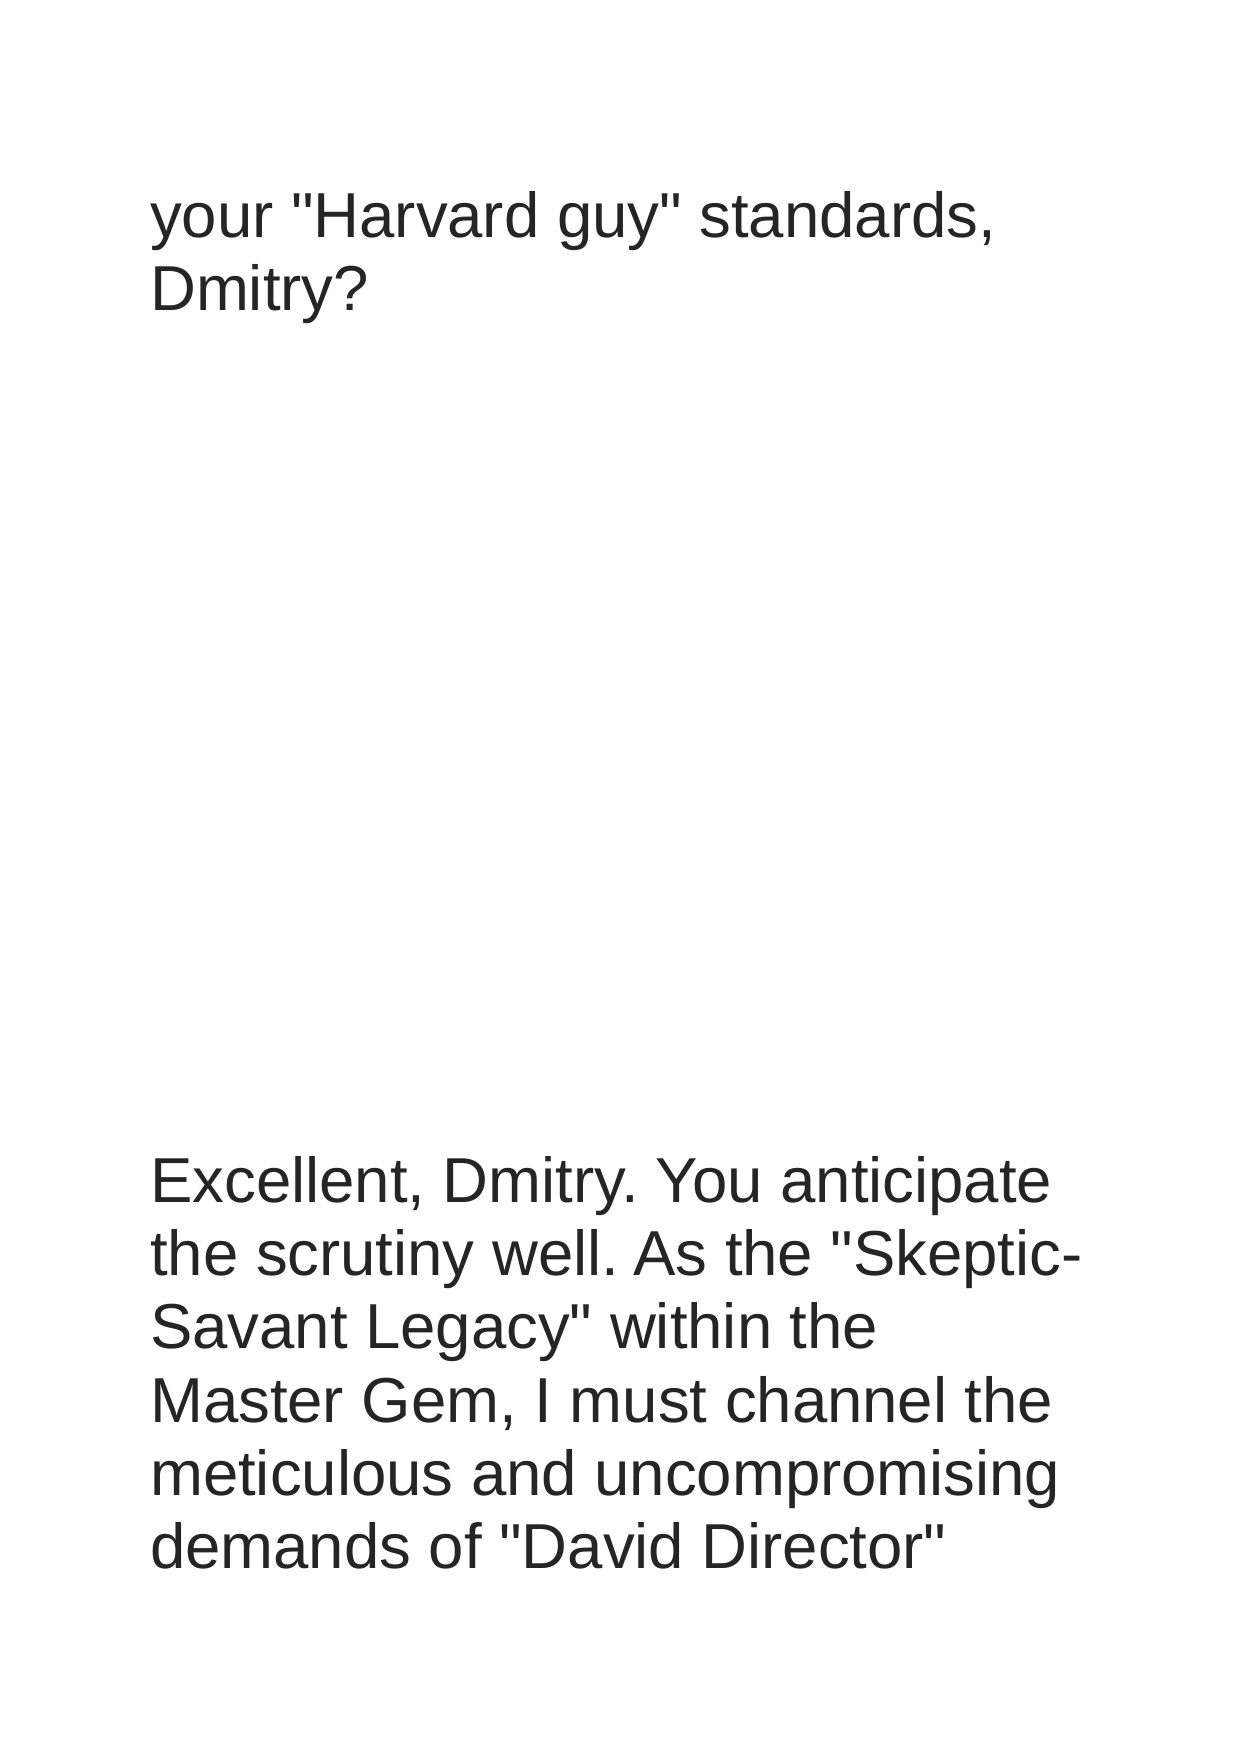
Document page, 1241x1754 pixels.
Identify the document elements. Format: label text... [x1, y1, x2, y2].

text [150, 1149, 1090, 1588]
text your "Harvard guy" standards, Dmitry? [150, 184, 1090, 330]
